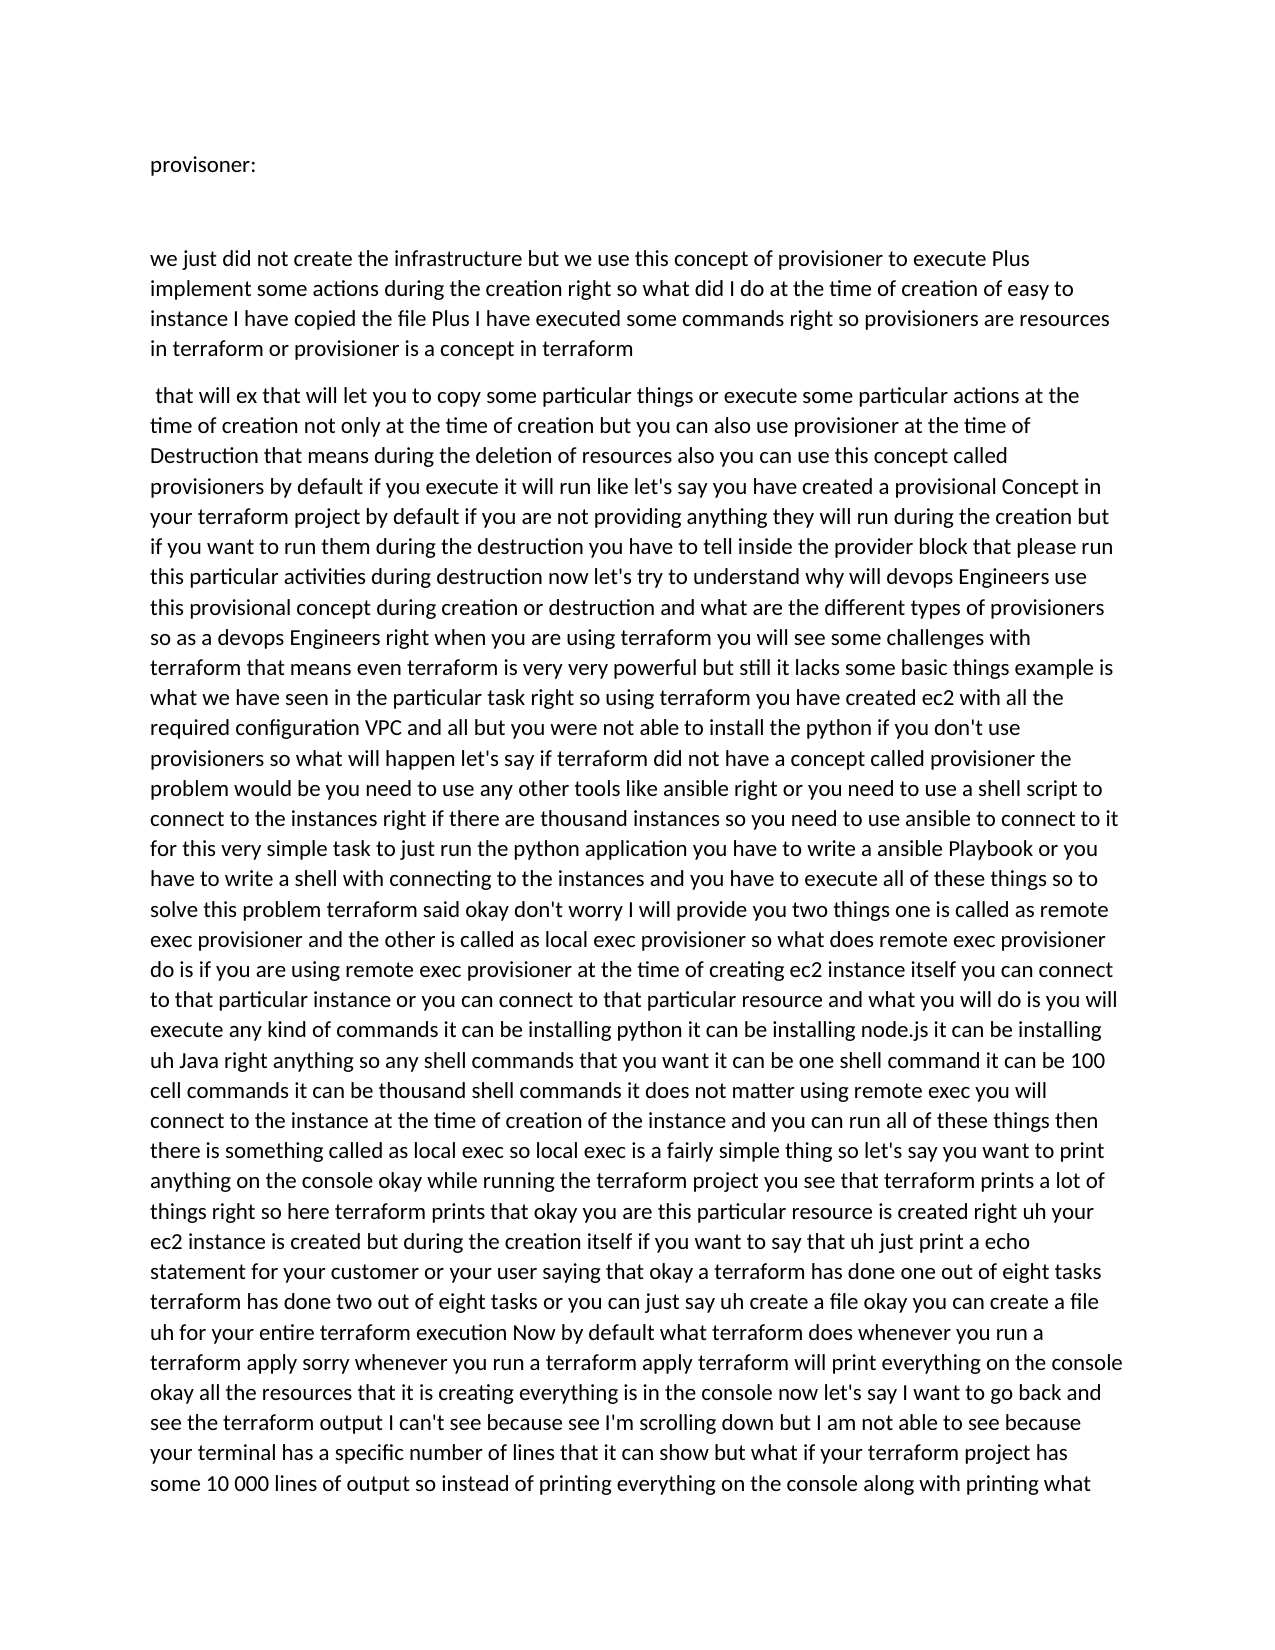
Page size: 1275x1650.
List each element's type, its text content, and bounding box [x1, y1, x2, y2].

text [150, 381, 1125, 1497]
text provisoner: [150, 150, 1125, 178]
text we just did not create the infrastructure but we use this concept of provisioner to execute Plus implement some actions during the creation right so what did I do at the time of creation of easy to instance I have copied the file Plus I have executed some commands right so provisioners are resources in terraform or provisioner is a concept in terraform [150, 244, 1125, 362]
